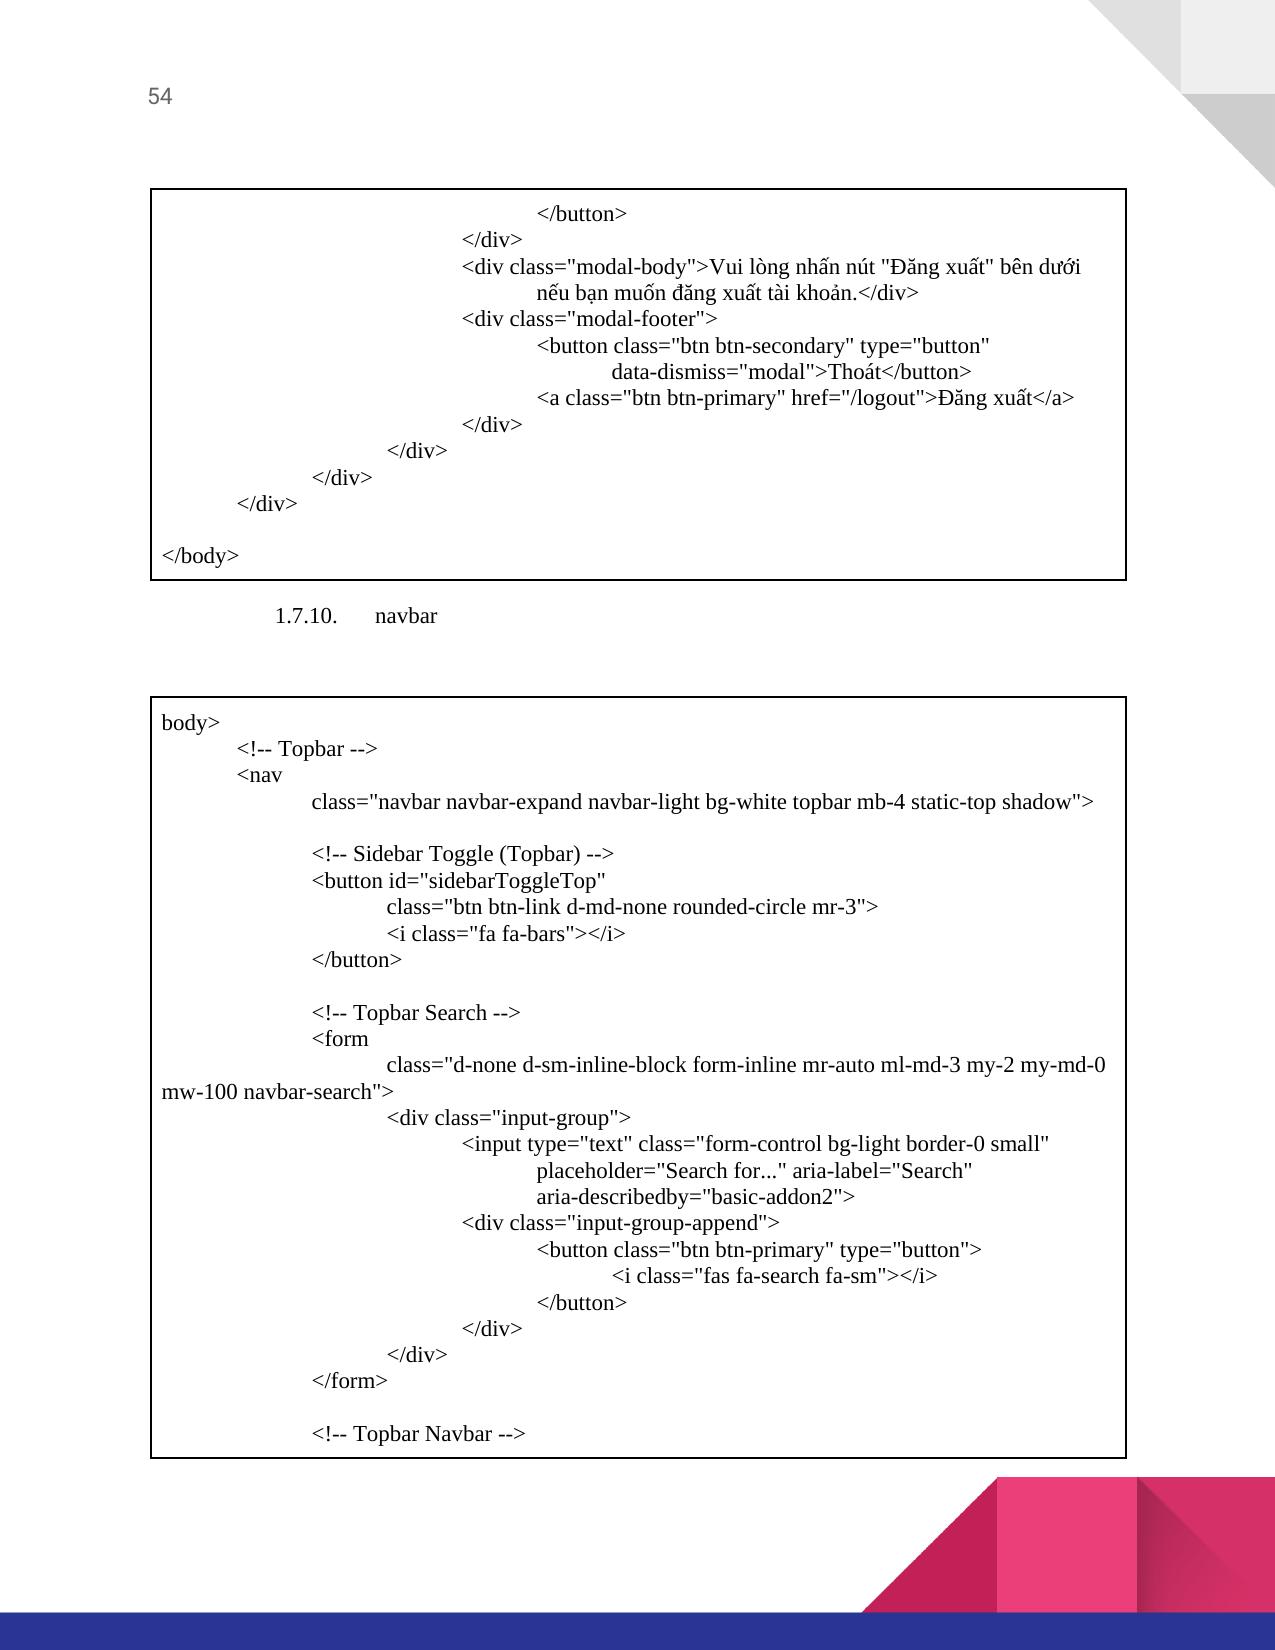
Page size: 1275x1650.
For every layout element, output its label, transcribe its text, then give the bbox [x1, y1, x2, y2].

list navbar [337, 602, 1125, 629]
picture [0, 1475, 1275, 1650]
picture [1087, 0, 1275, 188]
